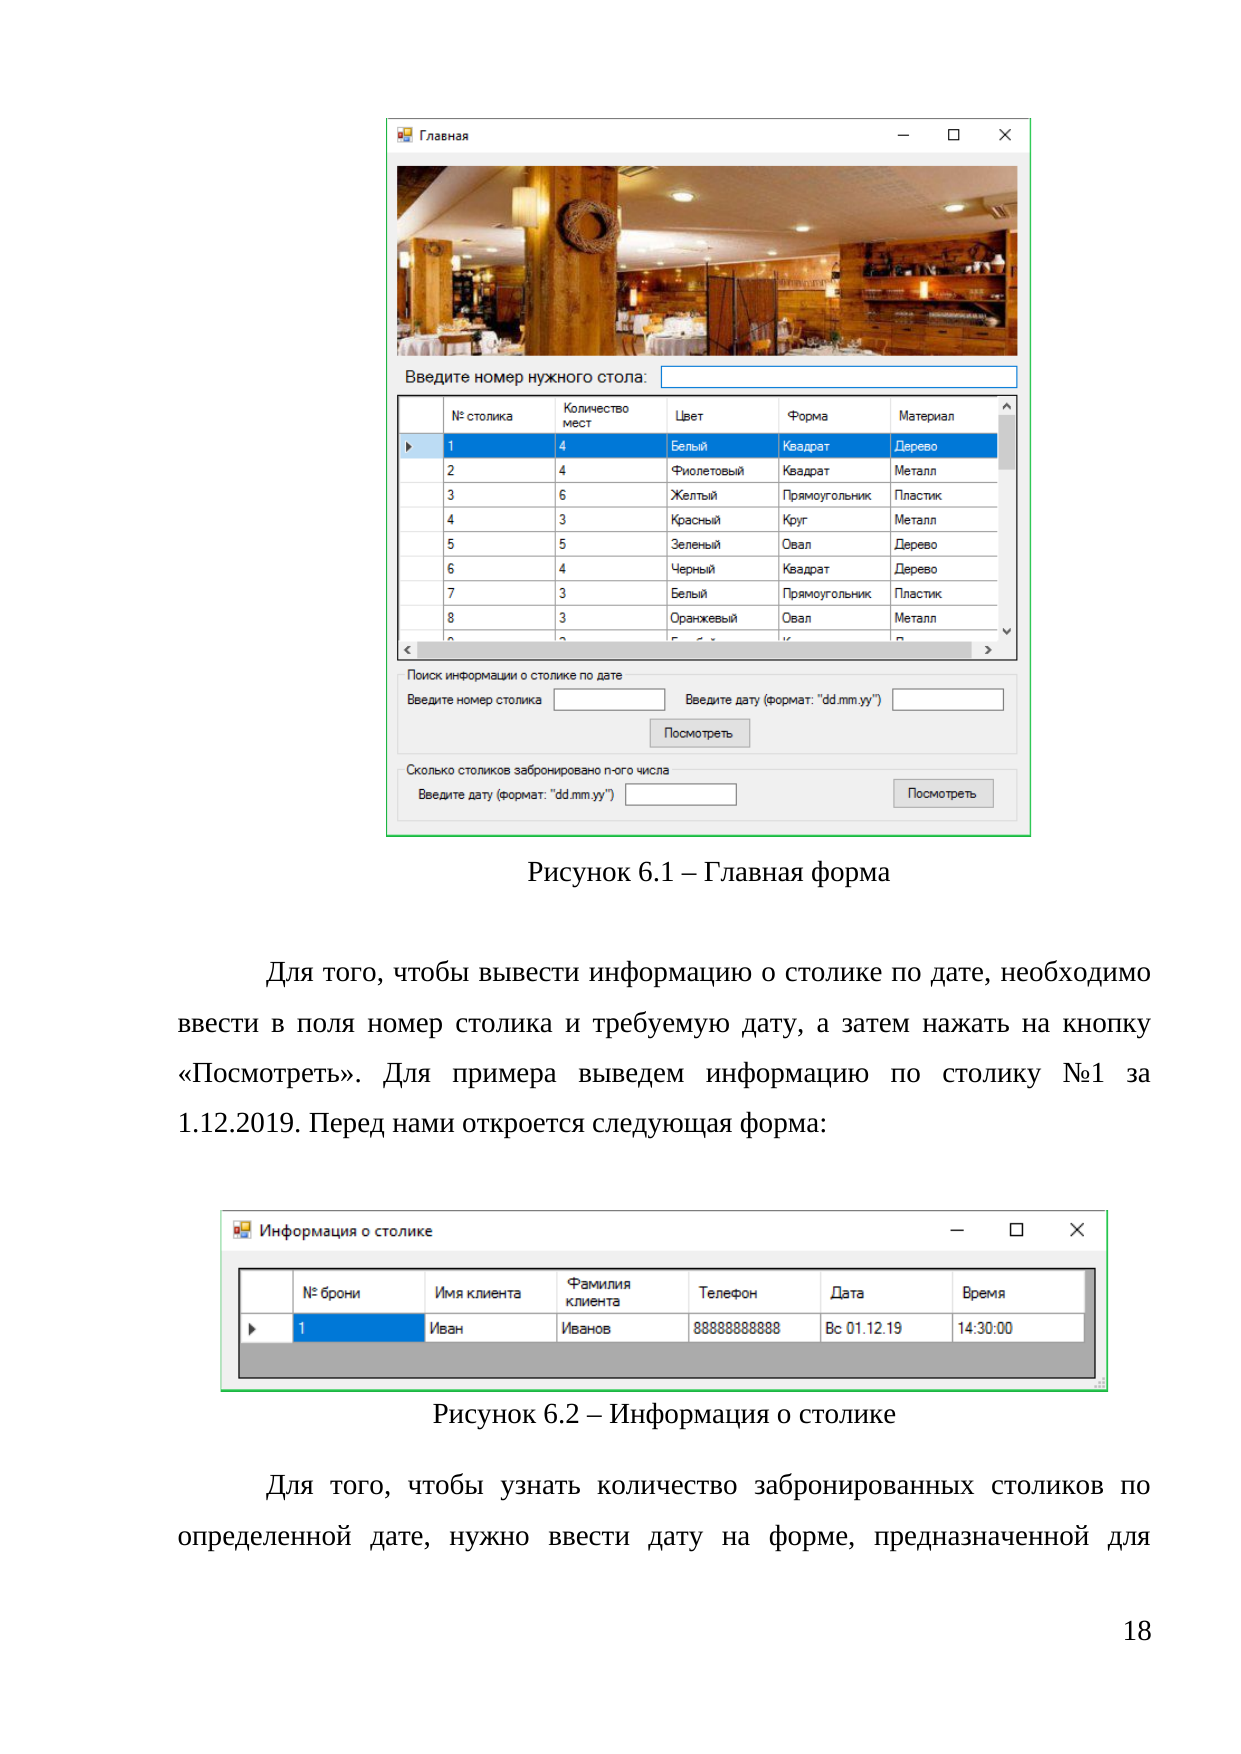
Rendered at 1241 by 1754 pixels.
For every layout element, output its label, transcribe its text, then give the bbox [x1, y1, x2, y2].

text Рисунок 6.1 – Главная форма [177, 854, 1152, 887]
text Рисунок 6.2 – Информация о столике [177, 1396, 1152, 1429]
picture [220, 1210, 1109, 1392]
text Для того, чтобы вывести информацию о столике по дате, необходимо ввести в поля номер столика и требуемую дату, а затем нажать на кнопку «Посмотреть». Для примера выведем информацию по столику №1 за 1.12.2019. Перед нами откроется следующая форма: [177, 954, 1152, 1139]
picture [386, 118, 1032, 837]
